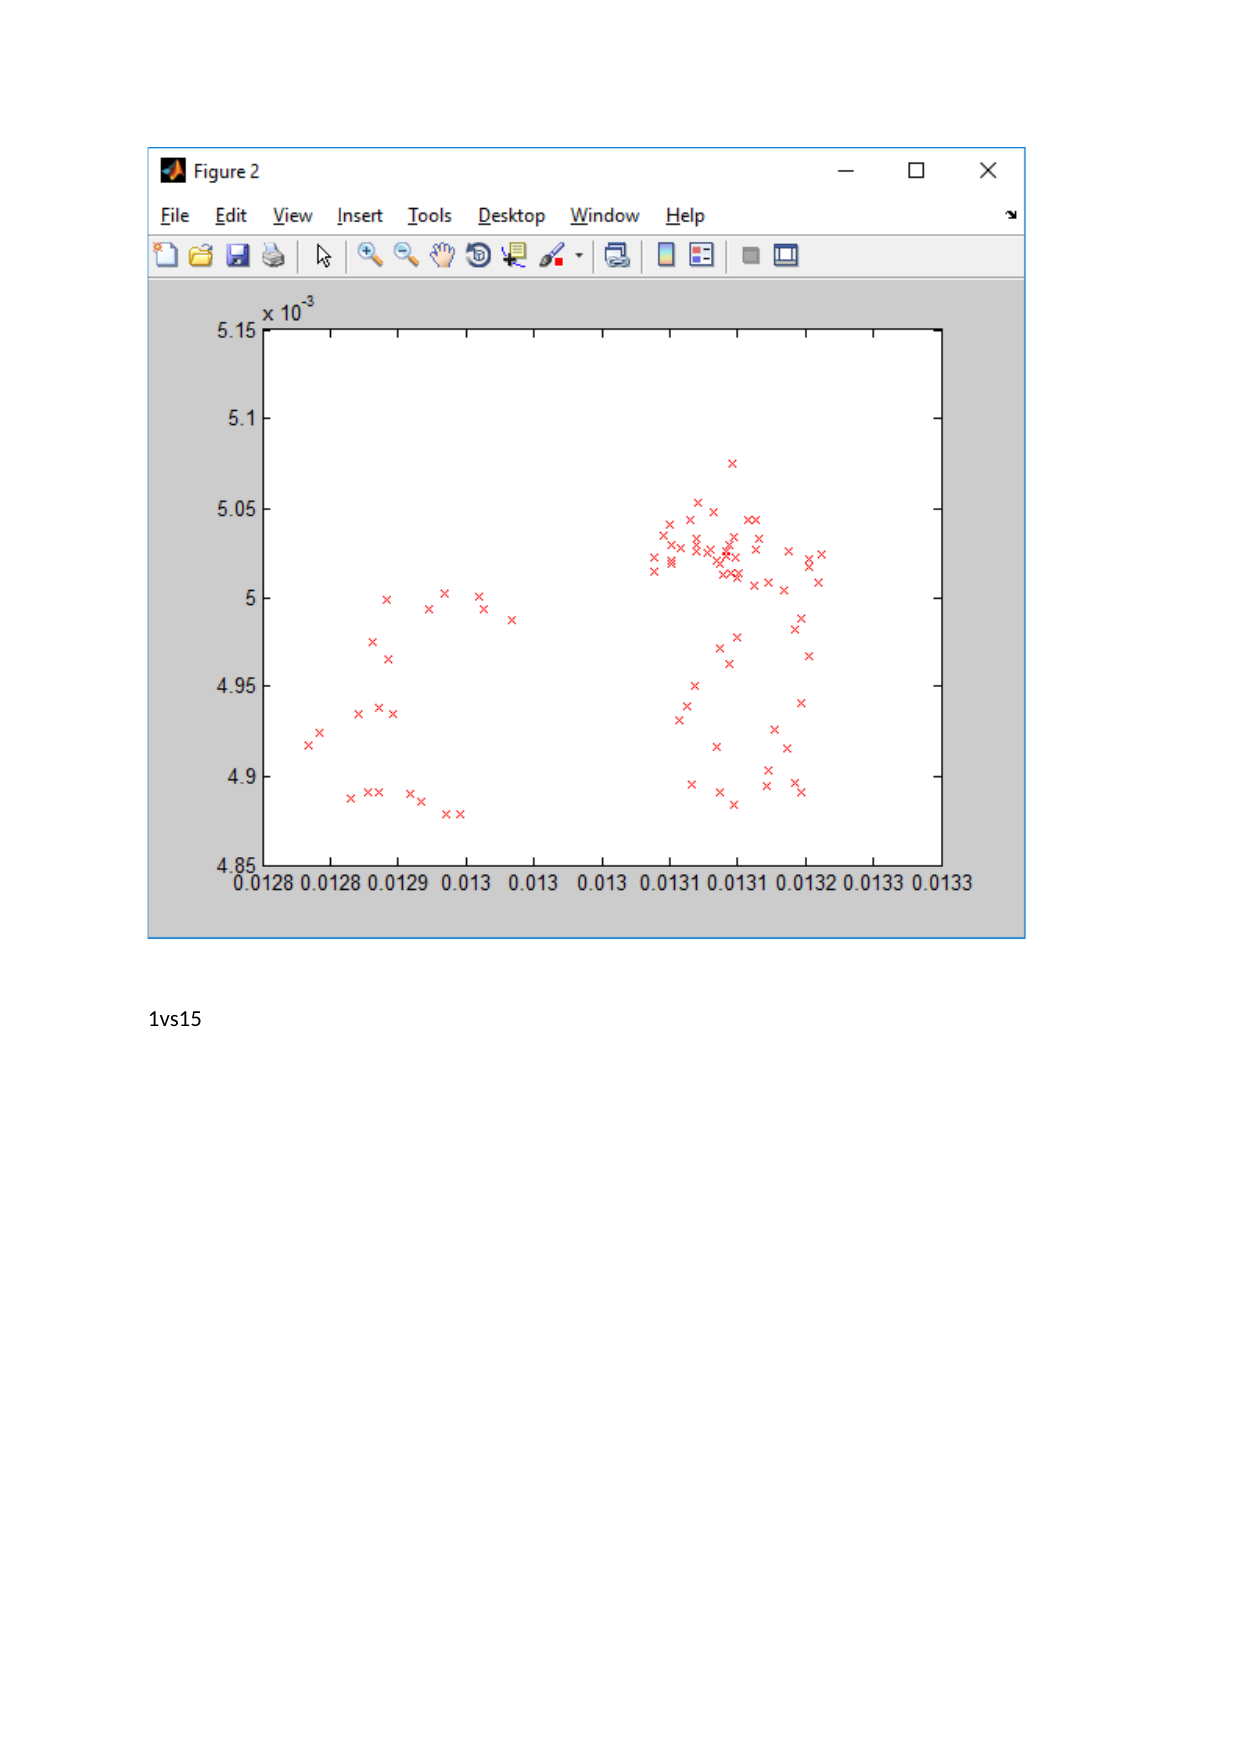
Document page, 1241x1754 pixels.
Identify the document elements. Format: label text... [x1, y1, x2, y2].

picture [147, 147, 1026, 939]
text 1vs15 [148, 1004, 1093, 1032]
